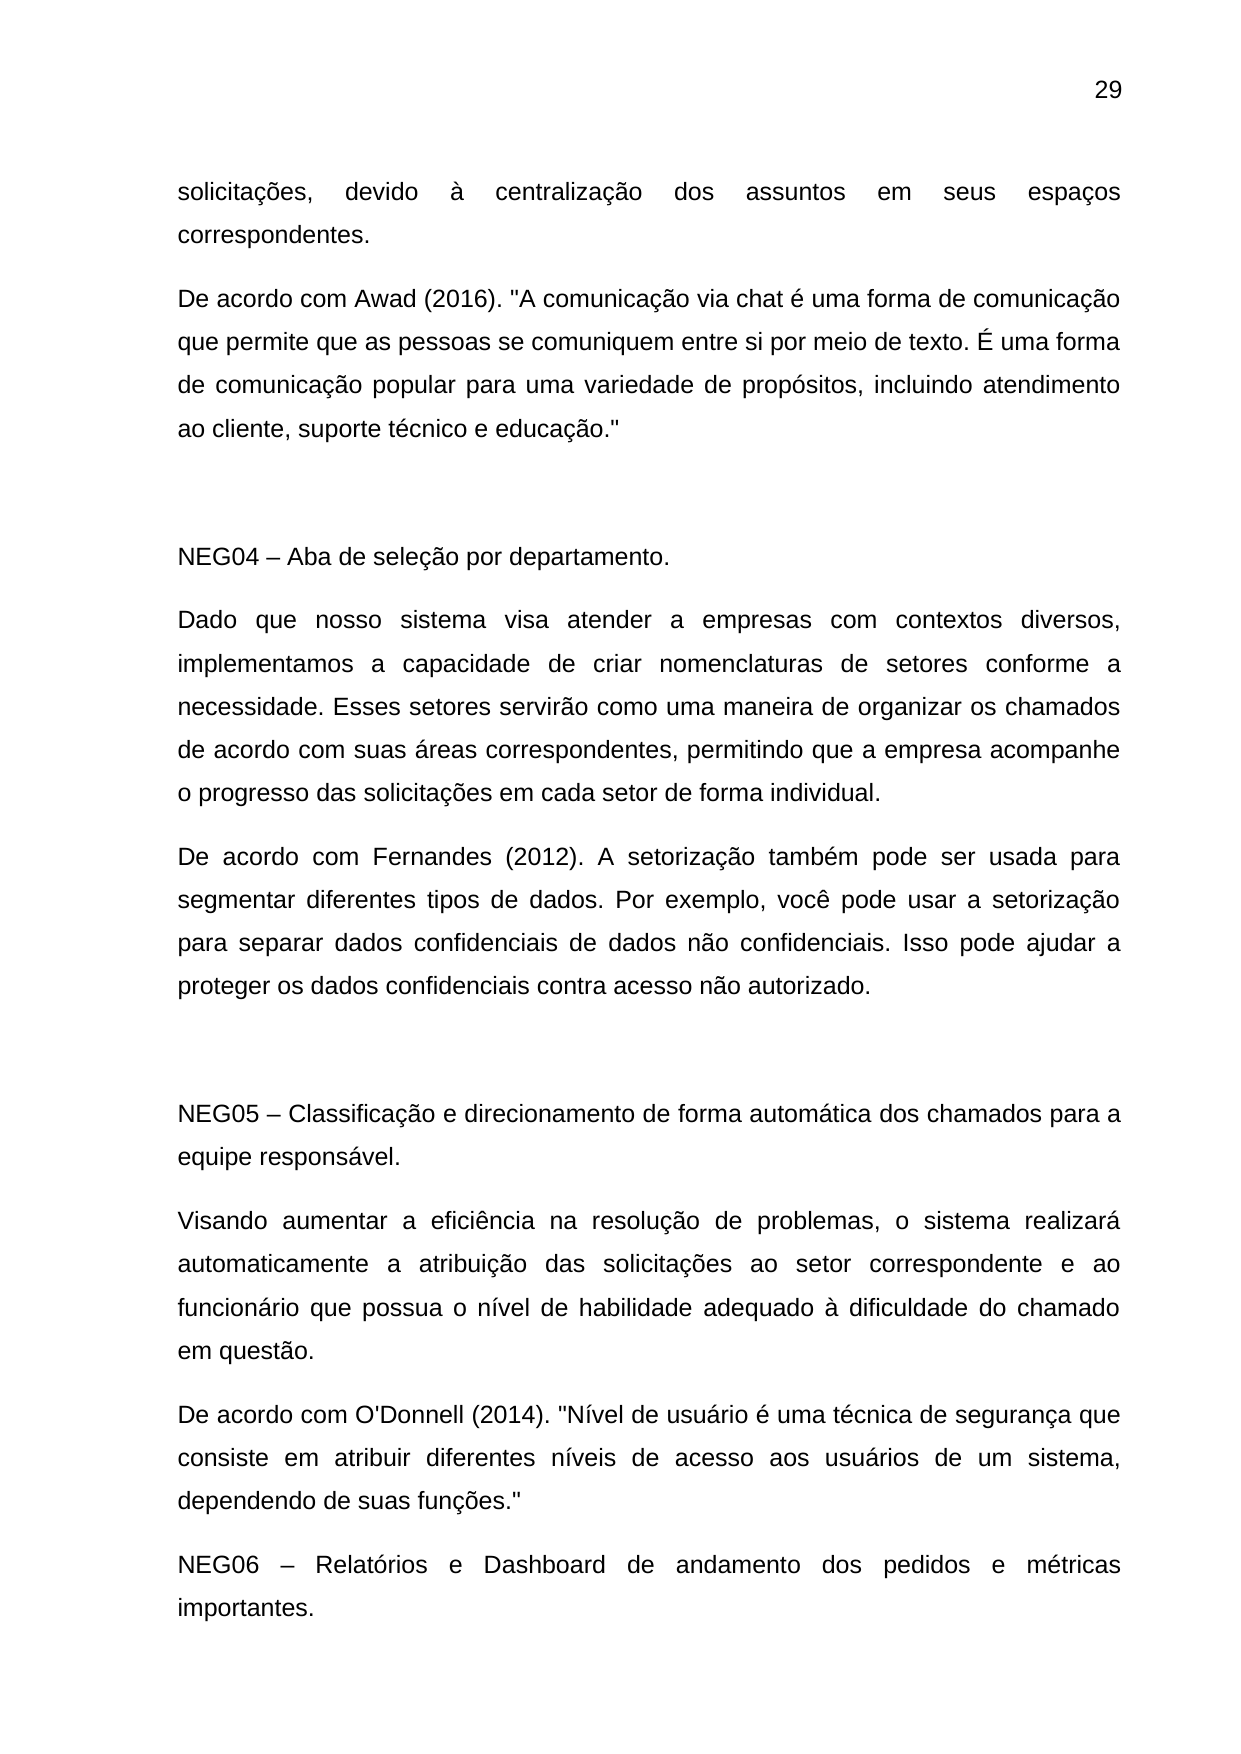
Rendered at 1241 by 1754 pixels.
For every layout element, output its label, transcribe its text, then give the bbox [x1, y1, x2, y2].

text NEG04 – Aba de seleção por departamento. [177, 542, 1122, 570]
text NEG06 – Relatórios e Dashboard de andamento dos pedidos e métricas importantes. [177, 1550, 1122, 1622]
text De acordo com Awad (2016). "A comunicação via chat é uma forma de comunicação que permite que as pessoas se comuniquem entre si por meio de texto. É uma forma de comunicação popular para uma variedade de propósitos, incluindo atendimento ao cliente, suporte técnico e educação." [177, 284, 1122, 442]
text De acordo com Fernandes (2012). A setorização também pode ser usada para segmentar diferentes tipos de dados. Por exemplo, você pode usar a setorização para separar dados confidenciais de dados não confidenciais. Isso pode ajudar a proteger os dados confidenciais contra acesso não autorizado. [177, 842, 1122, 1000]
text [177, 177, 1122, 249]
text De acordo com O'Donnell (2014). "Nível de usuário é uma técnica de segurança que consiste em atribuir diferentes níveis de acesso aos usuários de um sistema, dependendo de suas funções." [177, 1400, 1122, 1515]
text Visando aumentar a eficiência na resolução de problemas, o sistema realizará automaticamente a atribuição das solicitações ao setor correspondente e ao funcionário que possua o nível de habilidade adequado à dificuldade do chamado em questão. [177, 1206, 1122, 1364]
text NEG05 – Classificação e direcionamento de forma automática dos chamados para a equipe responsável. [177, 1099, 1122, 1171]
text Dado que nosso sistema visa atender a empresas com contextos diversos, implementamos a capacidade de criar nomenclaturas de setores conforme a necessidade. Esses setores servirão como uma maneira de organizar os chamados de acordo com suas áreas correspondentes, permitindo que a empresa acompanhe o progresso das solicitações em cada setor de forma individual. [177, 606, 1122, 807]
